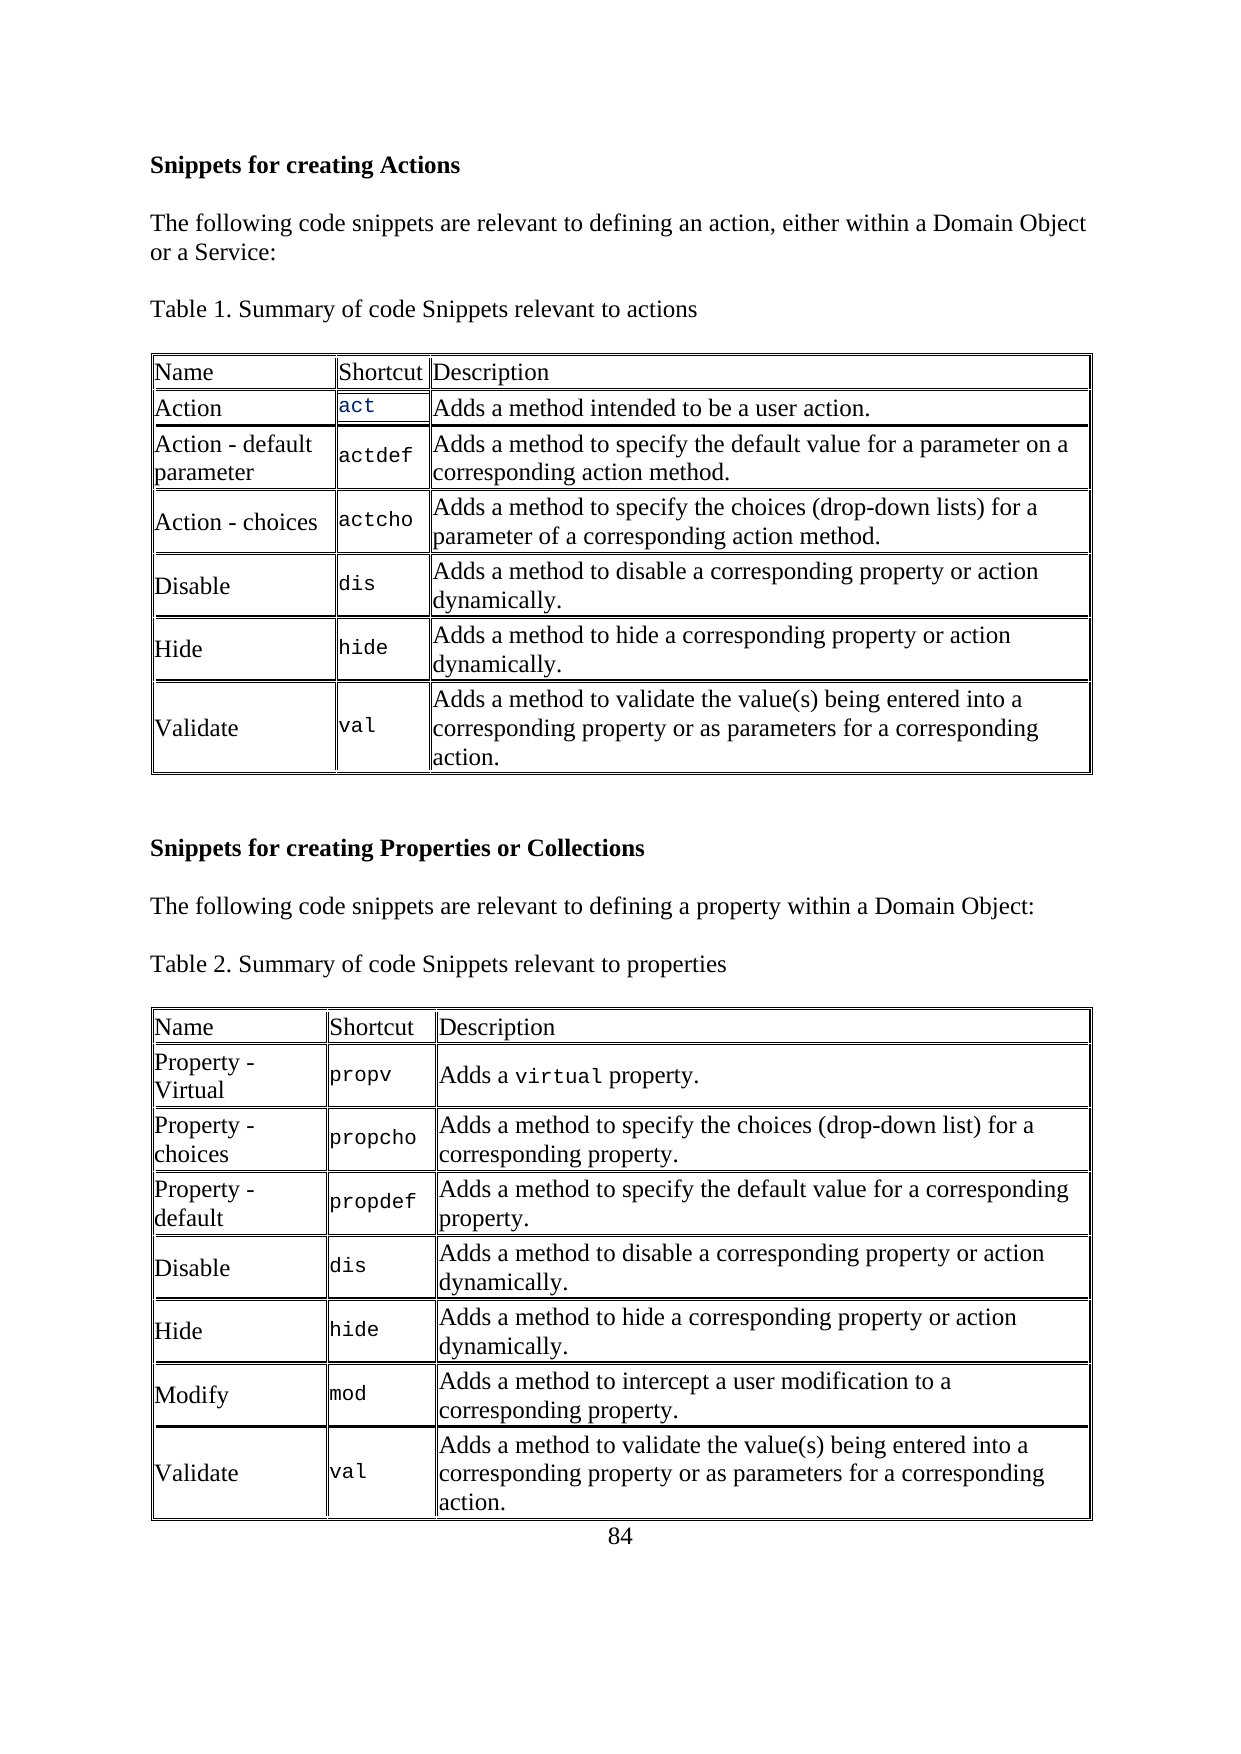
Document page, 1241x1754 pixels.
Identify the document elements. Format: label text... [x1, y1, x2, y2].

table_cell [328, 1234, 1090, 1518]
title Table 1. Summary of code Snippets relevant to actions [150, 294, 1090, 323]
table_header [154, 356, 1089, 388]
text The following code snippets are relevant to defining a property within a Domain Object: [150, 891, 1090, 920]
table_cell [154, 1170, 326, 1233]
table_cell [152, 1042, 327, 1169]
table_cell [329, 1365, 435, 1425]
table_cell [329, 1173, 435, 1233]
title Table 2. Summary of code Snippets relevant to properties [150, 949, 1090, 978]
subtitle Snippets for creating Properties or Collections [150, 833, 1090, 862]
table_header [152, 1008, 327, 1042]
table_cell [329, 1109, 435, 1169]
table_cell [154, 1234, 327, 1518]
text The following code snippets are relevant to defining an action, either within a Domain Object or a Service: [150, 208, 1090, 265]
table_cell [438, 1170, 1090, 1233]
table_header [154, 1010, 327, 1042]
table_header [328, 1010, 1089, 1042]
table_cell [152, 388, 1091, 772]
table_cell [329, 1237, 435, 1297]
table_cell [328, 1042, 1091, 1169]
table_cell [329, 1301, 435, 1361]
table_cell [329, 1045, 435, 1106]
subtitle Snippets for creating Actions [150, 150, 1090, 179]
